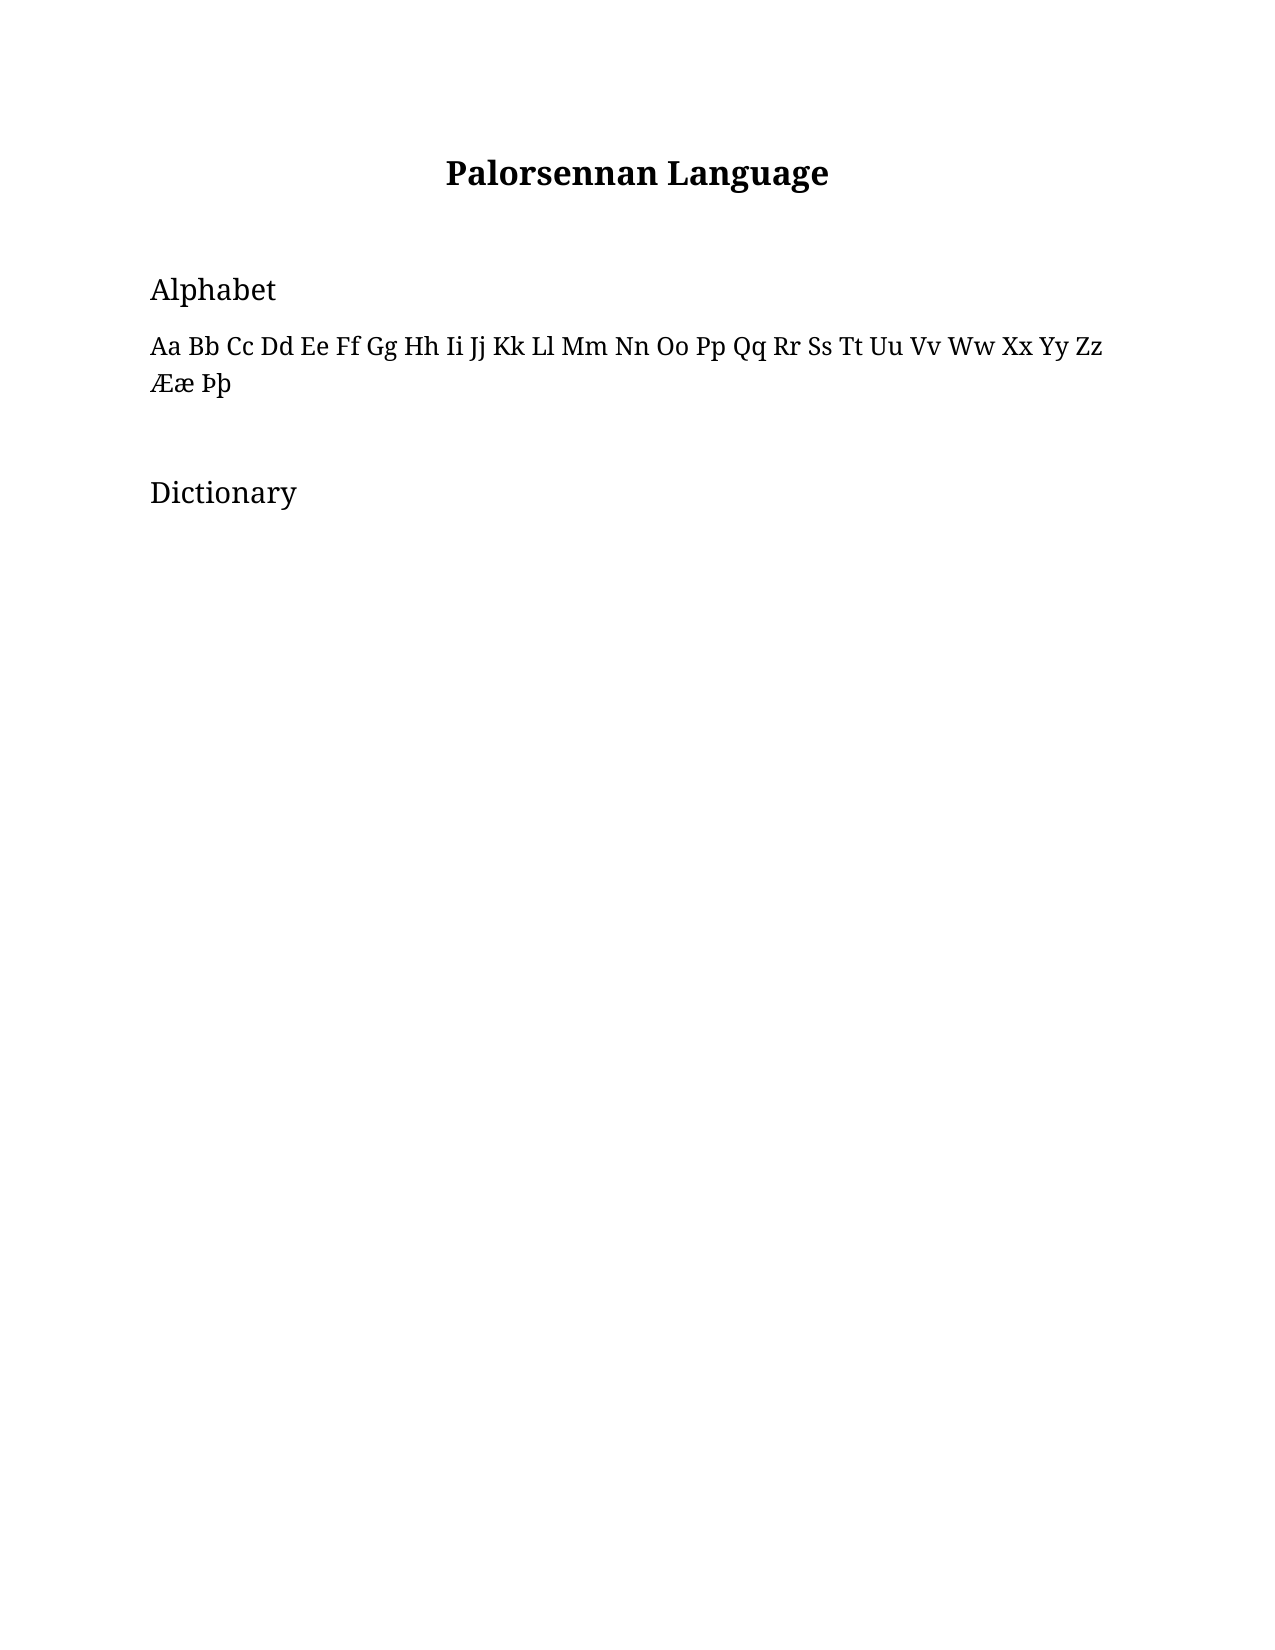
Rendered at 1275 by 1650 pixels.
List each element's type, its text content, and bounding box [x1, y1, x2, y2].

text Palorsennan Language [150, 150, 1125, 195]
text Dictionary [150, 472, 1125, 512]
text Aa Bb Cc Dd Ee Ff Gg Hh Ii Jj Kk Ll Mm Nn Oo Pp Qq Rr Ss Tt Uu Vv Ww Xx Yy Zz Ææ Þþ [150, 328, 1125, 399]
text Alphabet [150, 269, 1125, 309]
